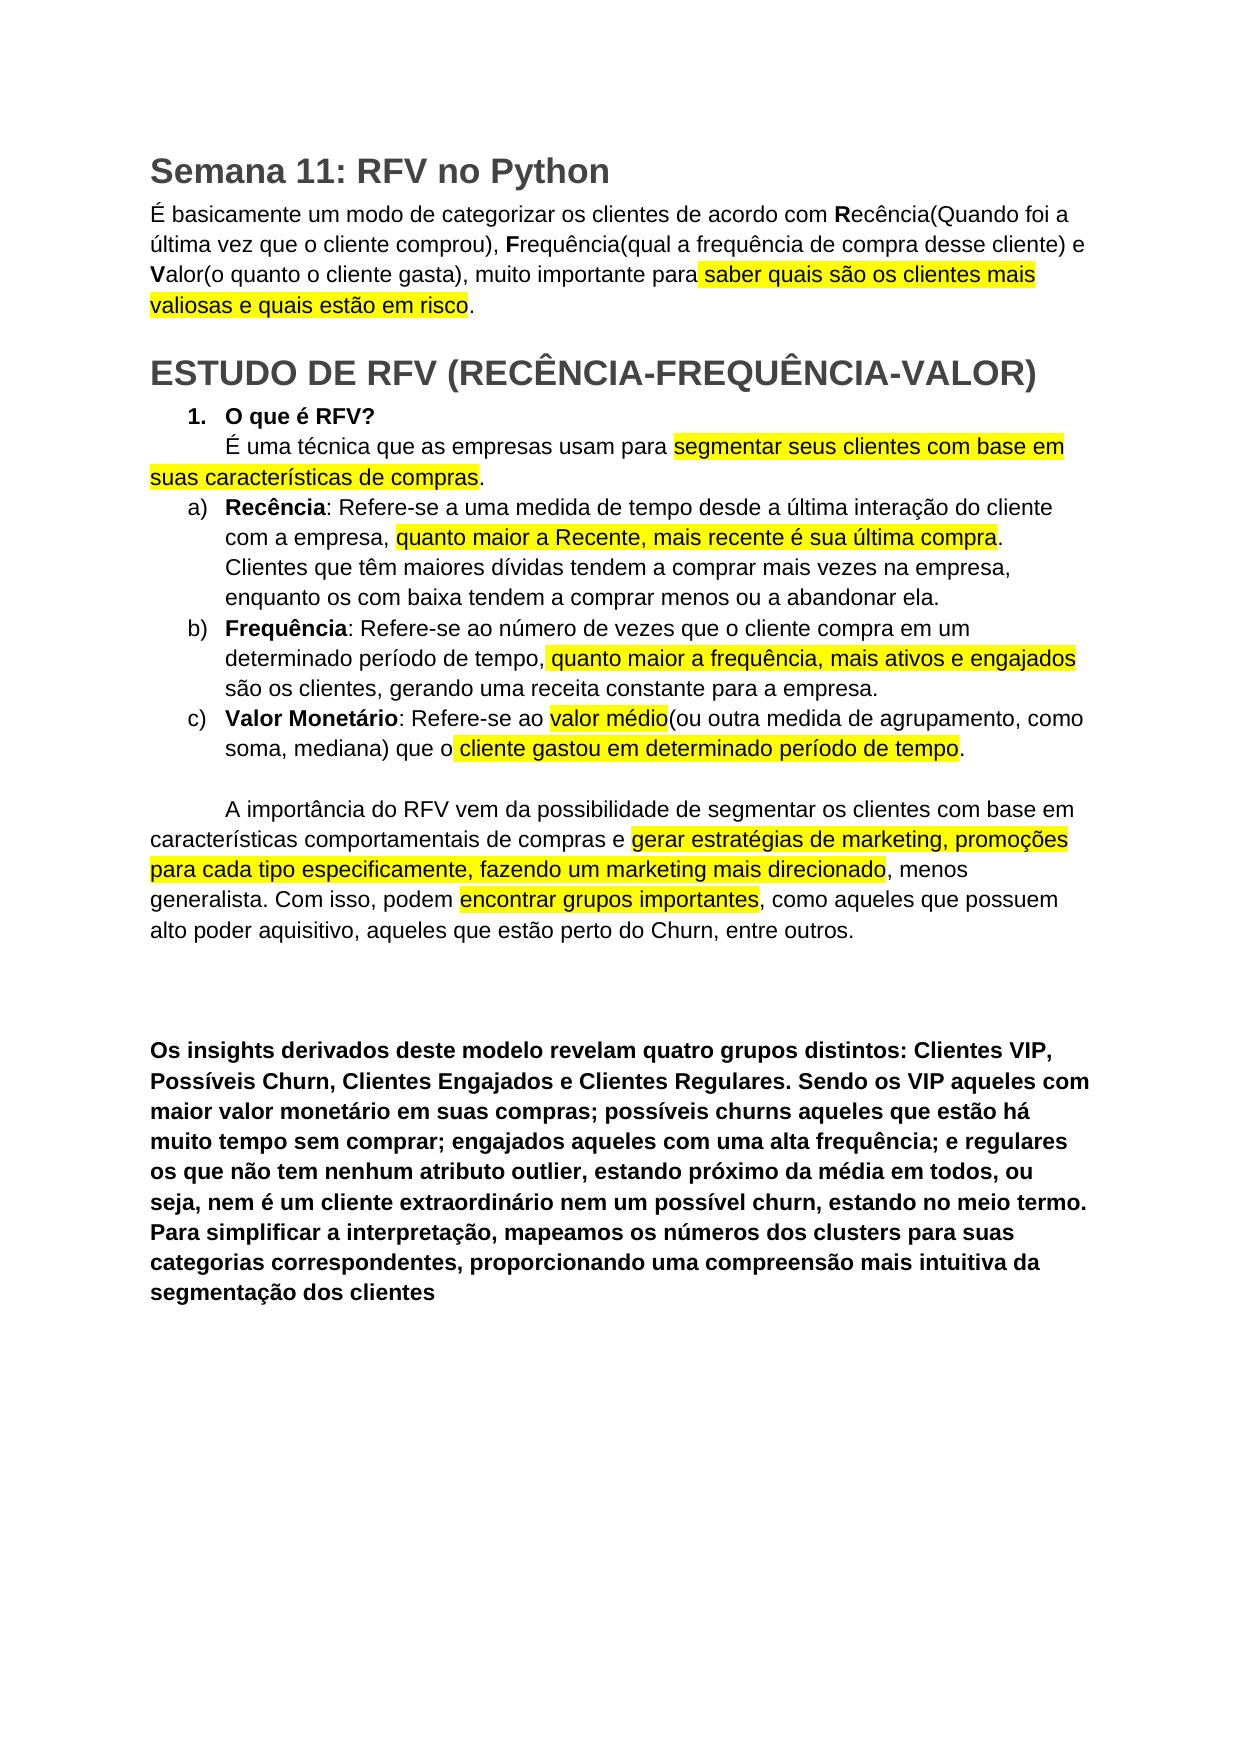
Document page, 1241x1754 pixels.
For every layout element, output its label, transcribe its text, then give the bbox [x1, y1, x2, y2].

text Os insights derivados deste modelo revelam quatro grupos distintos: Clientes VIP, Possíveis Churn, Clientes Engajados e Clientes Regulares. Sendo os VIP aqueles com maior valor monetário em suas compras; possíveis churns aqueles que estão há muito tempo sem comprar; engajados aqueles com uma alta frequência; e regulares os que não tem nenhum atributo outlier, estando próximo da média em todos, ou seja, nem é um cliente extraordinário nem um possível churn, estando no meio termo. Para simplificar a interpretação, mapeamos os números dos clusters para suas categorias correspondentes, proporcionando uma compreensão mais intuitiva da segmentação dos clientes [150, 1037, 1090, 1306]
subtitle ESTUDO DE RFV (RECÊNCIA-FREQUÊNCIA-VALOR) [150, 352, 1090, 393]
list O que é RFV? [187, 403, 1090, 429]
list Frequência: Refere-se ao número de vezes que o cliente compra em um determinado período de tempo, quanto maior a frequência, mais ativos e engajados são os clientes, gerando uma receita constante para a empresa. [187, 614, 1090, 701]
subtitle Semana 11: RFV no Python [150, 150, 1090, 191]
text É basicamente um modo de categorizar os clientes de acordo com Recência(Quando foi a última vez que o cliente comprou), Frequência(qual a frequência de compra desse cliente) e Valor(o quanto o cliente gasta), muito importante para saber quais são os clientes mais valiosas e quais estão em risco. [150, 201, 1090, 318]
list Valor Monetário: Refere-se ao valor médio(ou outra medida de agrupamento, como soma, mediana) que o cliente gastou em determinado período de tempo. [187, 705, 1090, 762]
text É uma técnica que as empresas usam para segmentar seus clientes com base em suas características de compras. [150, 433, 1090, 490]
list Recência: Refere-se a uma medida de tempo desde a última interação do cliente com a empresa, quanto maior a Recente, mais recente é sua última compra. Clientes que têm maiores dívidas tendem a comprar mais vezes na empresa, enquanto os com baixa tendem a comprar menos ou a abandonar ela. [187, 494, 1090, 611]
text A importância do RFV vem da possibilidade de segmentar os clientes com base em características comportamentais de compras e gerar estratégias de marketing, promoções para cada tipo especificamente, fazendo um marketing mais direcionado, menos generalista. Com isso, podem encontrar grupos importantes, como aqueles que possuem alto poder aquisitivo, aqueles que estão perto do Churn, entre outros. [150, 796, 1090, 943]
